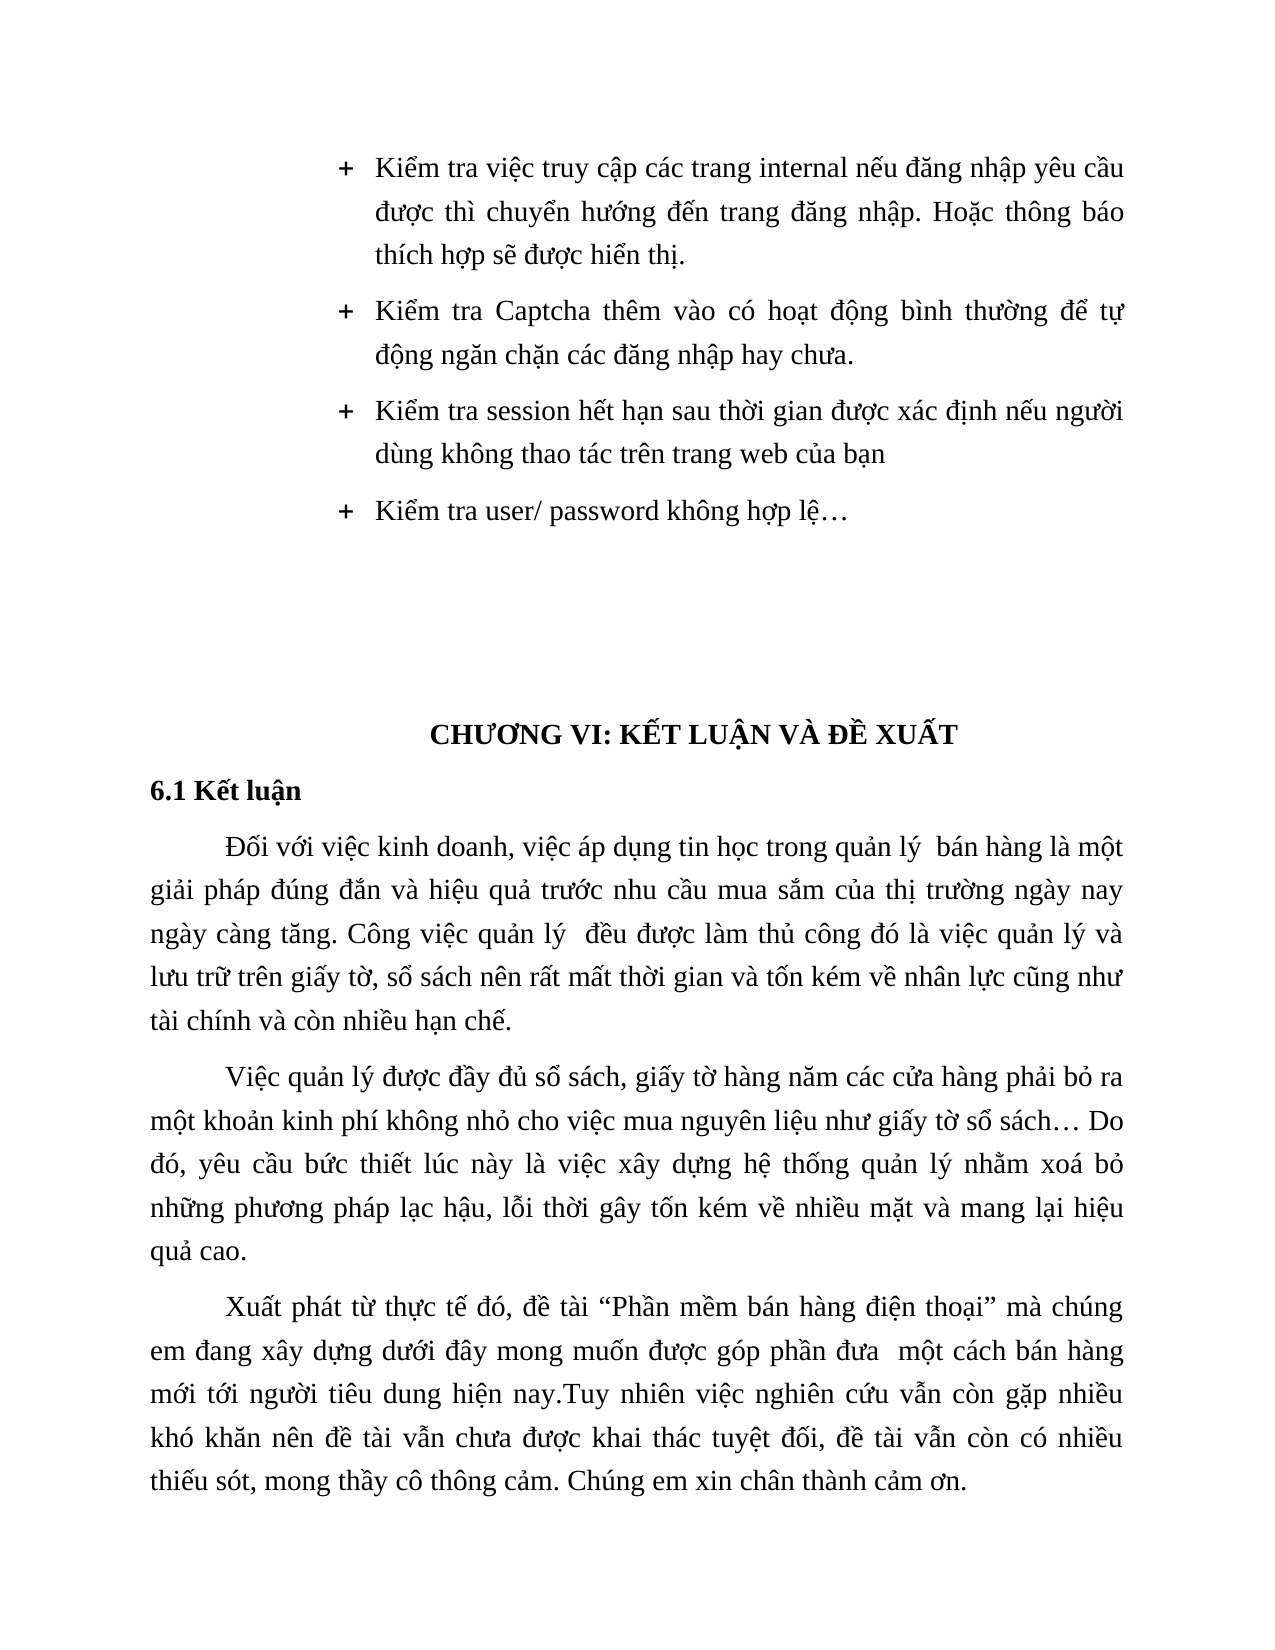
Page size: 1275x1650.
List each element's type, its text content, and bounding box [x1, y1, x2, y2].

list Kiểm tra session hết hạn sau thời gian được xác định nếu người dùng không thao tác trên trang web của bạn [337, 393, 1125, 470]
text Việc quản lý được đầy đủ sổ sách, giấy tờ hàng năm các cửa hàng phải bỏ ra một khoản kinh phí không nhỏ cho việc mua nguyên liệu như giấy tờ sổ sách… Do đó, yêu cầu bức thiết lúc này là việc xây dựng hệ thống quản lý nhằm xoá bỏ những phương pháp lạc hậu, lỗi thời gây tốn kém về nhiều mặt và mang lại hiệu quả cao. [150, 1059, 1125, 1267]
list Kiểm tra việc truy cập các trang internal nếu đăng nhập yêu cầu được thì chuyển hướng đến trang đăng nhập. Hoặc thông báo thích hợp sẽ được hiển thị. [337, 150, 1125, 271]
text 6.1 Kết luận [150, 773, 1125, 806]
list Kiểm tra Captcha thêm vào có hoạt động bình thường để tự động ngăn chặn các đăng nhập hay chưa. [337, 293, 1125, 370]
text Xuất phát từ thực tế đó, đề tài “Phần mềm bán hàng điện thoại” mà chúng em đang xây dựng dưới đây mong muốn được góp phần đưa một cách bán hàng mới tới người tiêu dung hiện nay.Tuy nhiên việc nghiên cứu vẫn còn gặp nhiều khó khăn nên đề tài vẫn chưa được khai thác tuyệt đối, đề tài vẫn còn có nhiều thiếu sót, mong thầy cô thông cảm. Chúng em xin chân thành cảm ơn. [150, 1289, 1125, 1497]
list Kiểm tra user/ password không hợp lệ… [337, 493, 1125, 526]
text CHƯƠNG VI: KẾT LUẬN VÀ ĐỀ XUẤT [262, 717, 1125, 750]
text Đối với việc kinh doanh, việc áp dụng tin học trong quản lý bán hàng là một giải pháp đúng đắn và hiệu quả trước nhu cầu mua sắm của thị trường ngày nay ngày càng tăng. Công việc quản lý đều được làm thủ công đó là việc quản lý và lưu trữ trên giấy tờ, sổ sách nên rất mất thời gian và tốn kém về nhân lực cũng như tài chính và còn nhiều hạn chế. [150, 829, 1125, 1037]
